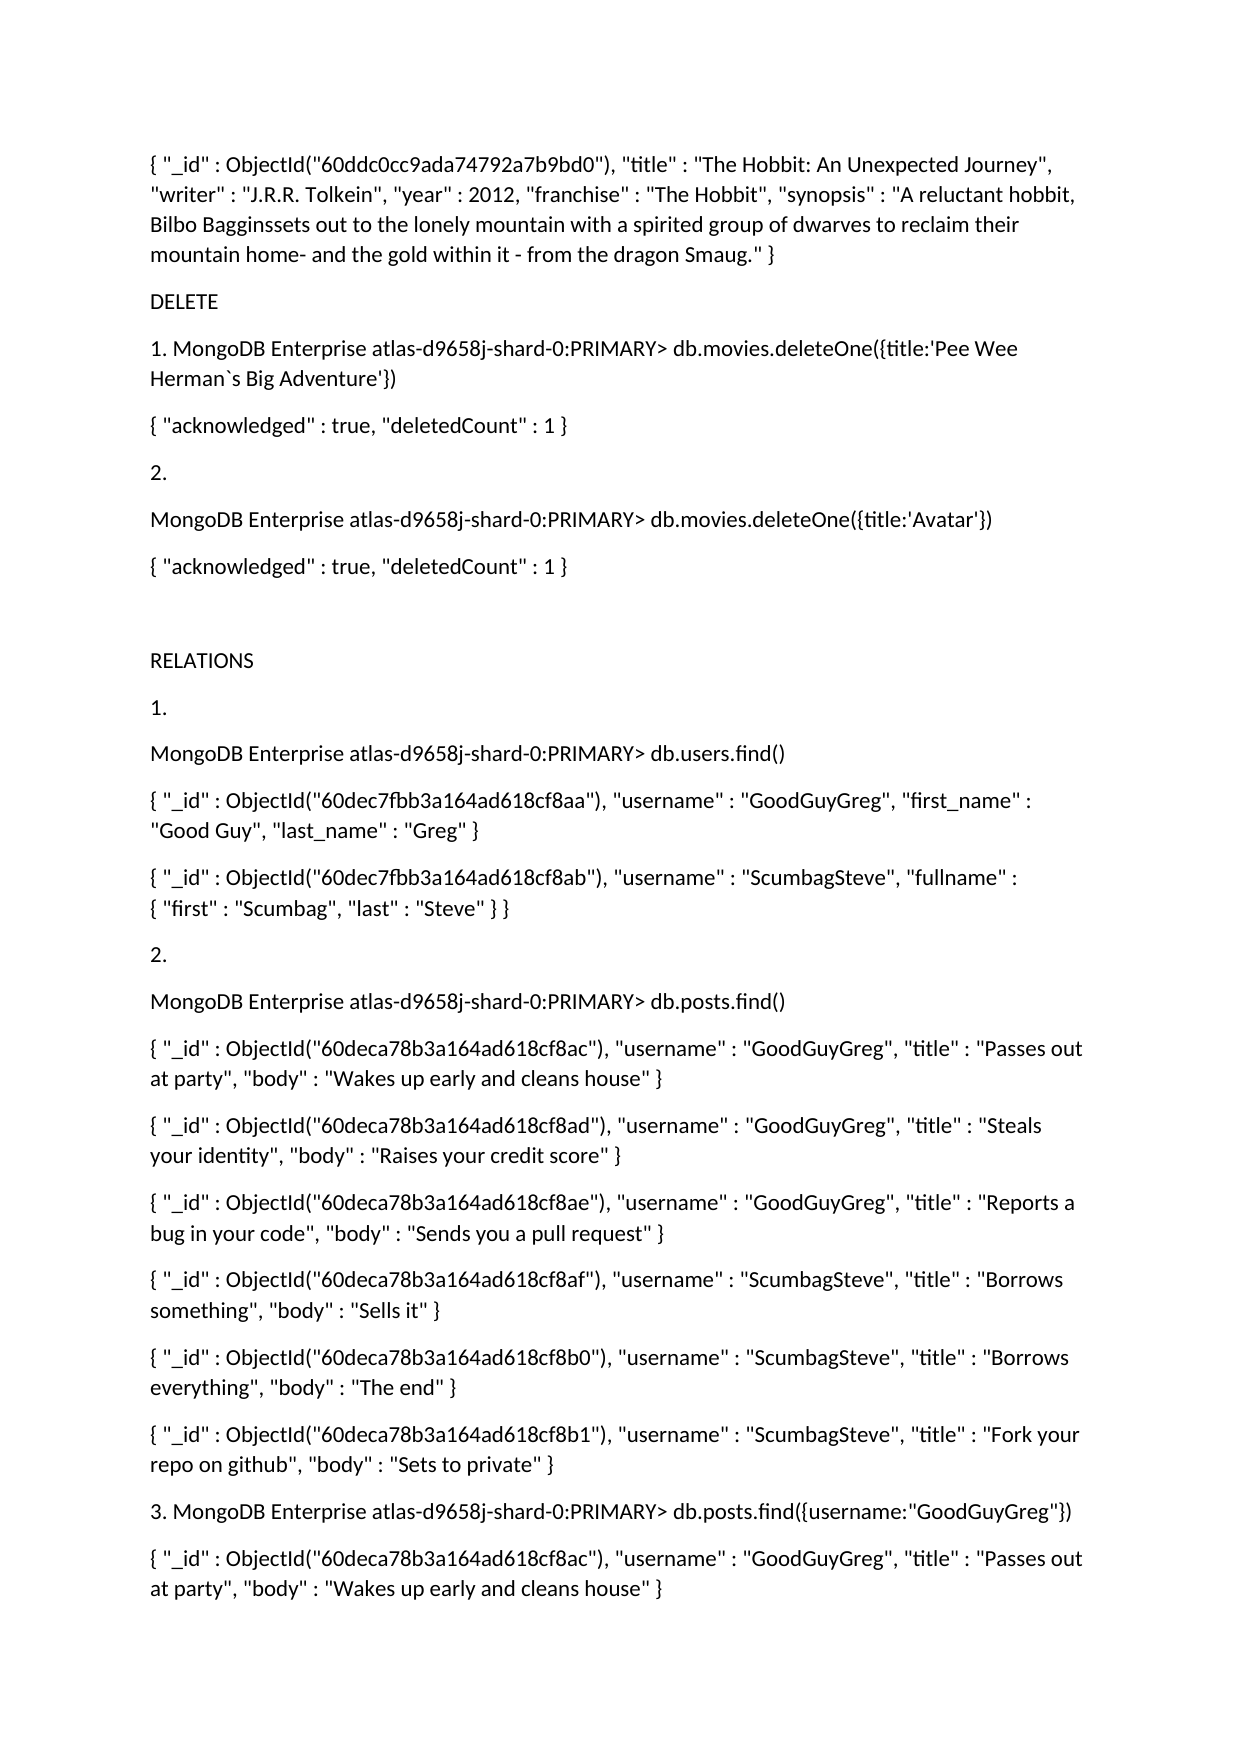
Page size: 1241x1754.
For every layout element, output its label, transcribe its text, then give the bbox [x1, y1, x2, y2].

text 1. MongoDB Enterprise atlas-d9658j-shard-0:PRIMARY> db.movies.deleteOne({title:'Pee Wee Herman`s Big Adventure'}) [150, 334, 1090, 393]
text 2. [150, 458, 1090, 486]
text { "acknowledged" : true, "deletedCount" : 1 } [150, 411, 1090, 439]
text MongoDB Enterprise atlas-d9658j-shard-0:PRIMARY> db.posts.find() [150, 987, 1090, 1016]
text 3. MongoDB Enterprise atlas-d9658j-shard-0:PRIMARY> db.posts.find({username:"GoodGuyGreg"}) [150, 1497, 1090, 1525]
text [150, 150, 1090, 269]
text { "_id" : ObjectId("60deca78b3a164ad618cf8ac"), "username" : "GoodGuyGreg", "title" : "Passes out at party", "body" : "Wakes up early and cleans house" } [150, 1544, 1090, 1602]
text { "_id" : ObjectId("60deca78b3a164ad618cf8b0"), "username" : "ScumbagSteve", "title" : "Borrows everything", "body" : "The end" } [150, 1343, 1090, 1401]
text { "_id" : ObjectId("60dec7fbb3a164ad618cf8aa"), "username" : "GoodGuyGreg", "first_name" : "Good Guy", "last_name" : "Greg" } [150, 786, 1090, 845]
text { "_id" : ObjectId("60deca78b3a164ad618cf8ac"), "username" : "GoodGuyGreg", "title" : "Passes out at party", "body" : "Wakes up early and cleans house" } [150, 1034, 1090, 1093]
text { "acknowledged" : true, "deletedCount" : 1 } [150, 552, 1090, 580]
text MongoDB Enterprise atlas-d9658j-shard-0:PRIMARY> db.users.find() [150, 739, 1090, 768]
text 1. [150, 693, 1090, 721]
text RELATIONS [150, 646, 1090, 674]
text { "_id" : ObjectId("60deca78b3a164ad618cf8b1"), "username" : "ScumbagSteve", "title" : "Fork your repo on github", "body" : "Sets to private" } [150, 1420, 1090, 1478]
text { "_id" : ObjectId("60dec7fbb3a164ad618cf8ab"), "username" : "ScumbagSteve", "fullname" : { "first" : "Scumbag", "last" : "Steve" } } [150, 863, 1090, 922]
text DELETE [150, 287, 1090, 316]
text { "_id" : ObjectId("60deca78b3a164ad618cf8af"), "username" : "ScumbagSteve", "title" : "Borrows something", "body" : "Sells it" } [150, 1266, 1090, 1324]
text { "_id" : ObjectId("60deca78b3a164ad618cf8ad"), "username" : "GoodGuyGreg", "title" : "Steals your identity", "body" : "Raises your credit score" } [150, 1111, 1090, 1170]
text 2. [150, 941, 1090, 969]
text MongoDB Enterprise atlas-d9658j-shard-0:PRIMARY> db.movies.deleteOne({title:'Avatar'}) [150, 505, 1090, 533]
